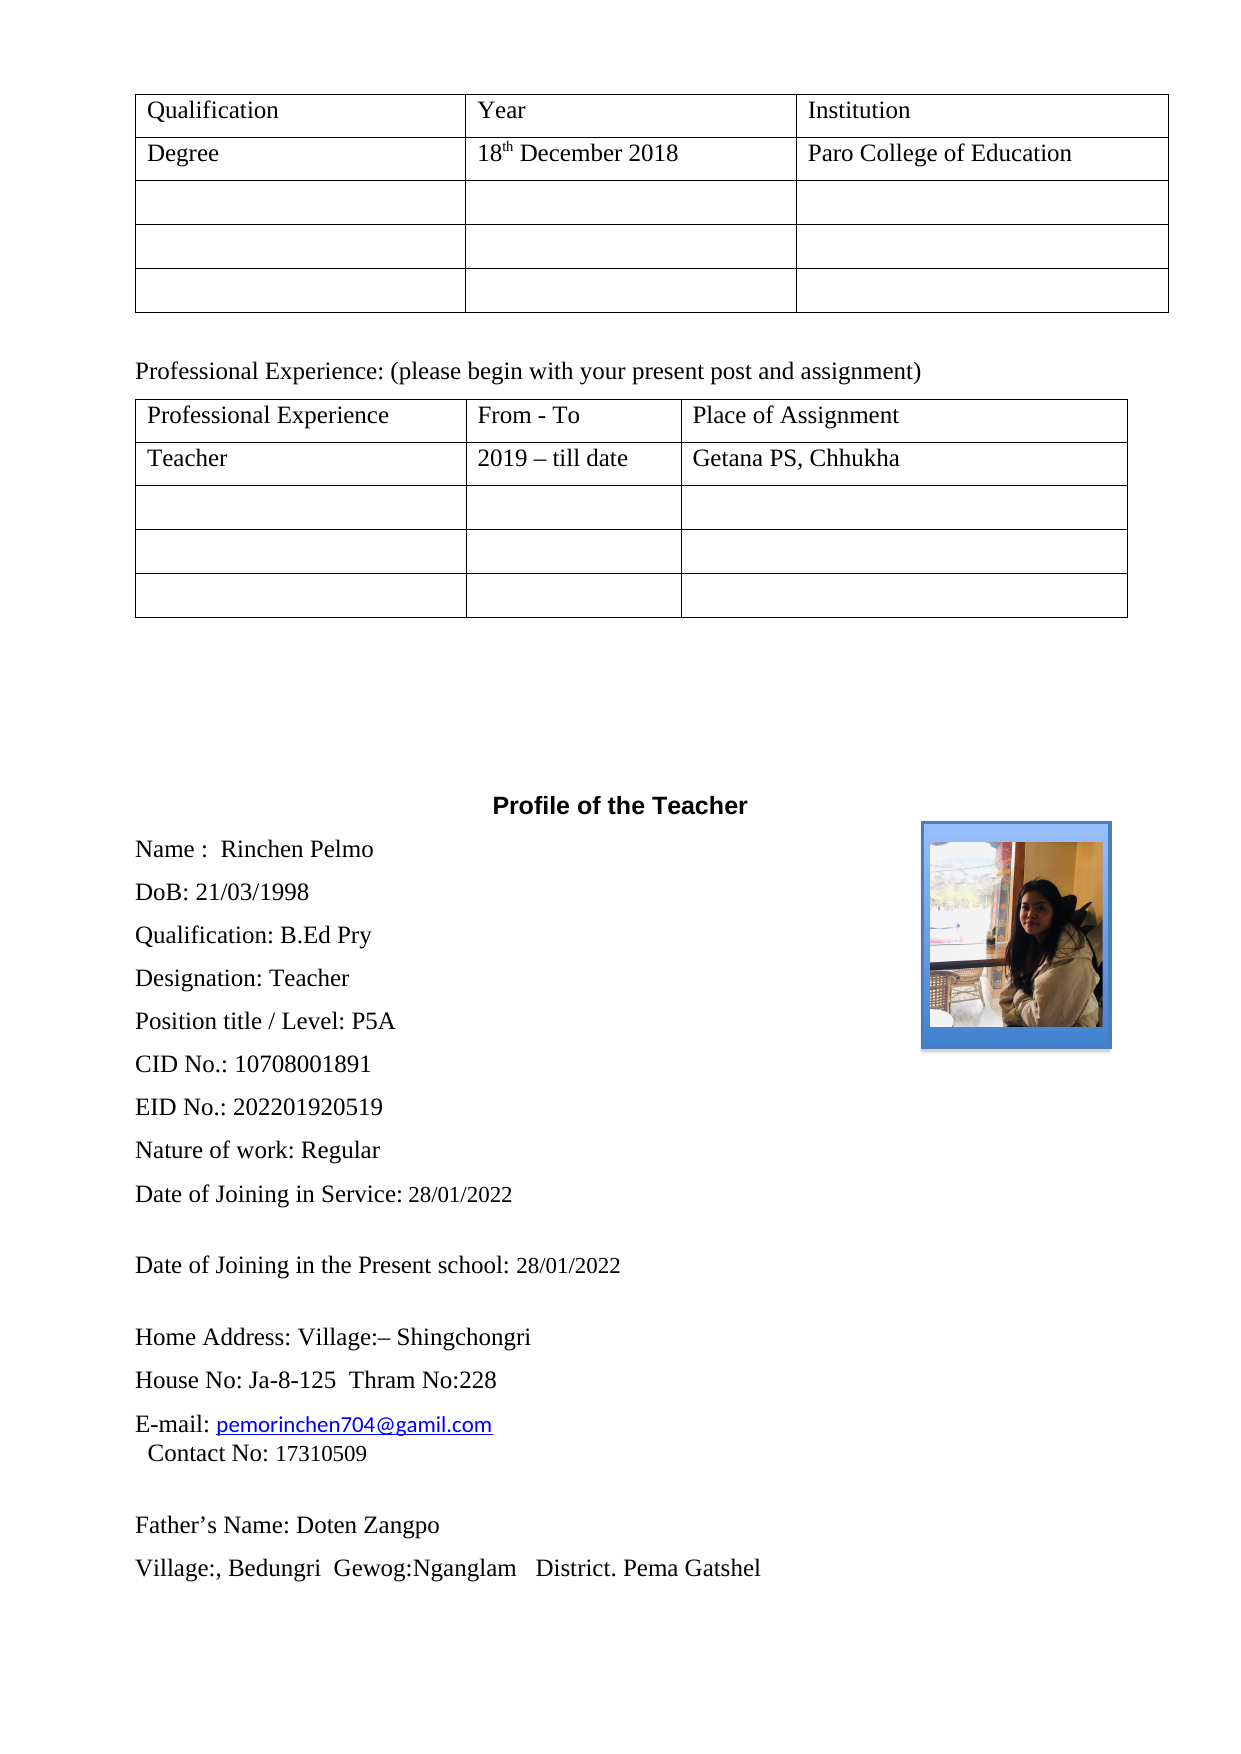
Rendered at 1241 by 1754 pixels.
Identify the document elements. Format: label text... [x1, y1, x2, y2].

table_cell [682, 530, 1127, 573]
table_cell [797, 225, 1168, 268]
table_cell 18th December 2018 [466, 138, 796, 179]
table_cell [466, 181, 796, 224]
table_header Place of Assignment [682, 400, 1127, 442]
text DoB: 21/03/1998 [135, 877, 920, 906]
table_cell [466, 269, 796, 312]
text Name : Rinchen Pelmo [135, 834, 920, 862]
table_cell [136, 181, 465, 224]
text Contact No: 17310509 [135, 1438, 1105, 1467]
text Qualification: B.Ed Pry [135, 920, 920, 949]
table_cell [136, 225, 465, 268]
table_cell Degree [136, 138, 465, 179]
table_cell 2019 – till date [467, 443, 681, 485]
table_cell Paro College of Education [797, 138, 1168, 179]
text Profile of the Teacher [135, 791, 1105, 819]
table_cell [136, 530, 466, 573]
text Professional Experience: (please begin with your present post and assignment) [135, 356, 1105, 385]
table_cell [136, 486, 466, 529]
table_cell [467, 486, 681, 529]
table_header Year [466, 95, 796, 137]
table_header Professional Experience [136, 400, 466, 442]
table_cell [466, 225, 796, 268]
table_cell [797, 269, 1168, 312]
table_cell [136, 269, 465, 312]
table_header Institution [797, 95, 1168, 137]
text Position title / Level: P5A [135, 1006, 920, 1035]
table_cell Getana PS, Chhukha [682, 443, 1127, 485]
text Designation: Teacher [135, 963, 920, 992]
table_header From - To [467, 400, 681, 442]
table_cell [467, 530, 681, 573]
table_cell [682, 486, 1127, 529]
text Father’s Name: Doten Zangpo [135, 1510, 1105, 1538]
text Village:, Bedungri Gewog:Nganglam District. Pema Gatshel [135, 1553, 1105, 1582]
text Home Address: Village:– Shingchongri [135, 1322, 1105, 1351]
table_header Qualification [136, 95, 465, 137]
text House No: Ja-8-125 Thram No:228 [135, 1366, 1105, 1394]
table_cell [682, 574, 1127, 617]
table_cell Teacher [136, 443, 466, 485]
text E-mail: pemorinchen704@gamil.com [135, 1409, 1105, 1438]
text Date of Joining in Service: 28/01/2022 [135, 1179, 1105, 1207]
text Nature of work: Regular [135, 1136, 1105, 1164]
text EID No.: 202201920519 [135, 1092, 1105, 1121]
text CID No.: 10708001891 [135, 1049, 1105, 1078]
text Date of Joining in the Present school: 28/01/2022 [135, 1251, 1105, 1279]
table_cell [467, 574, 681, 617]
table_cell [797, 181, 1168, 224]
picture [930, 842, 1103, 1027]
table_cell [136, 574, 466, 617]
